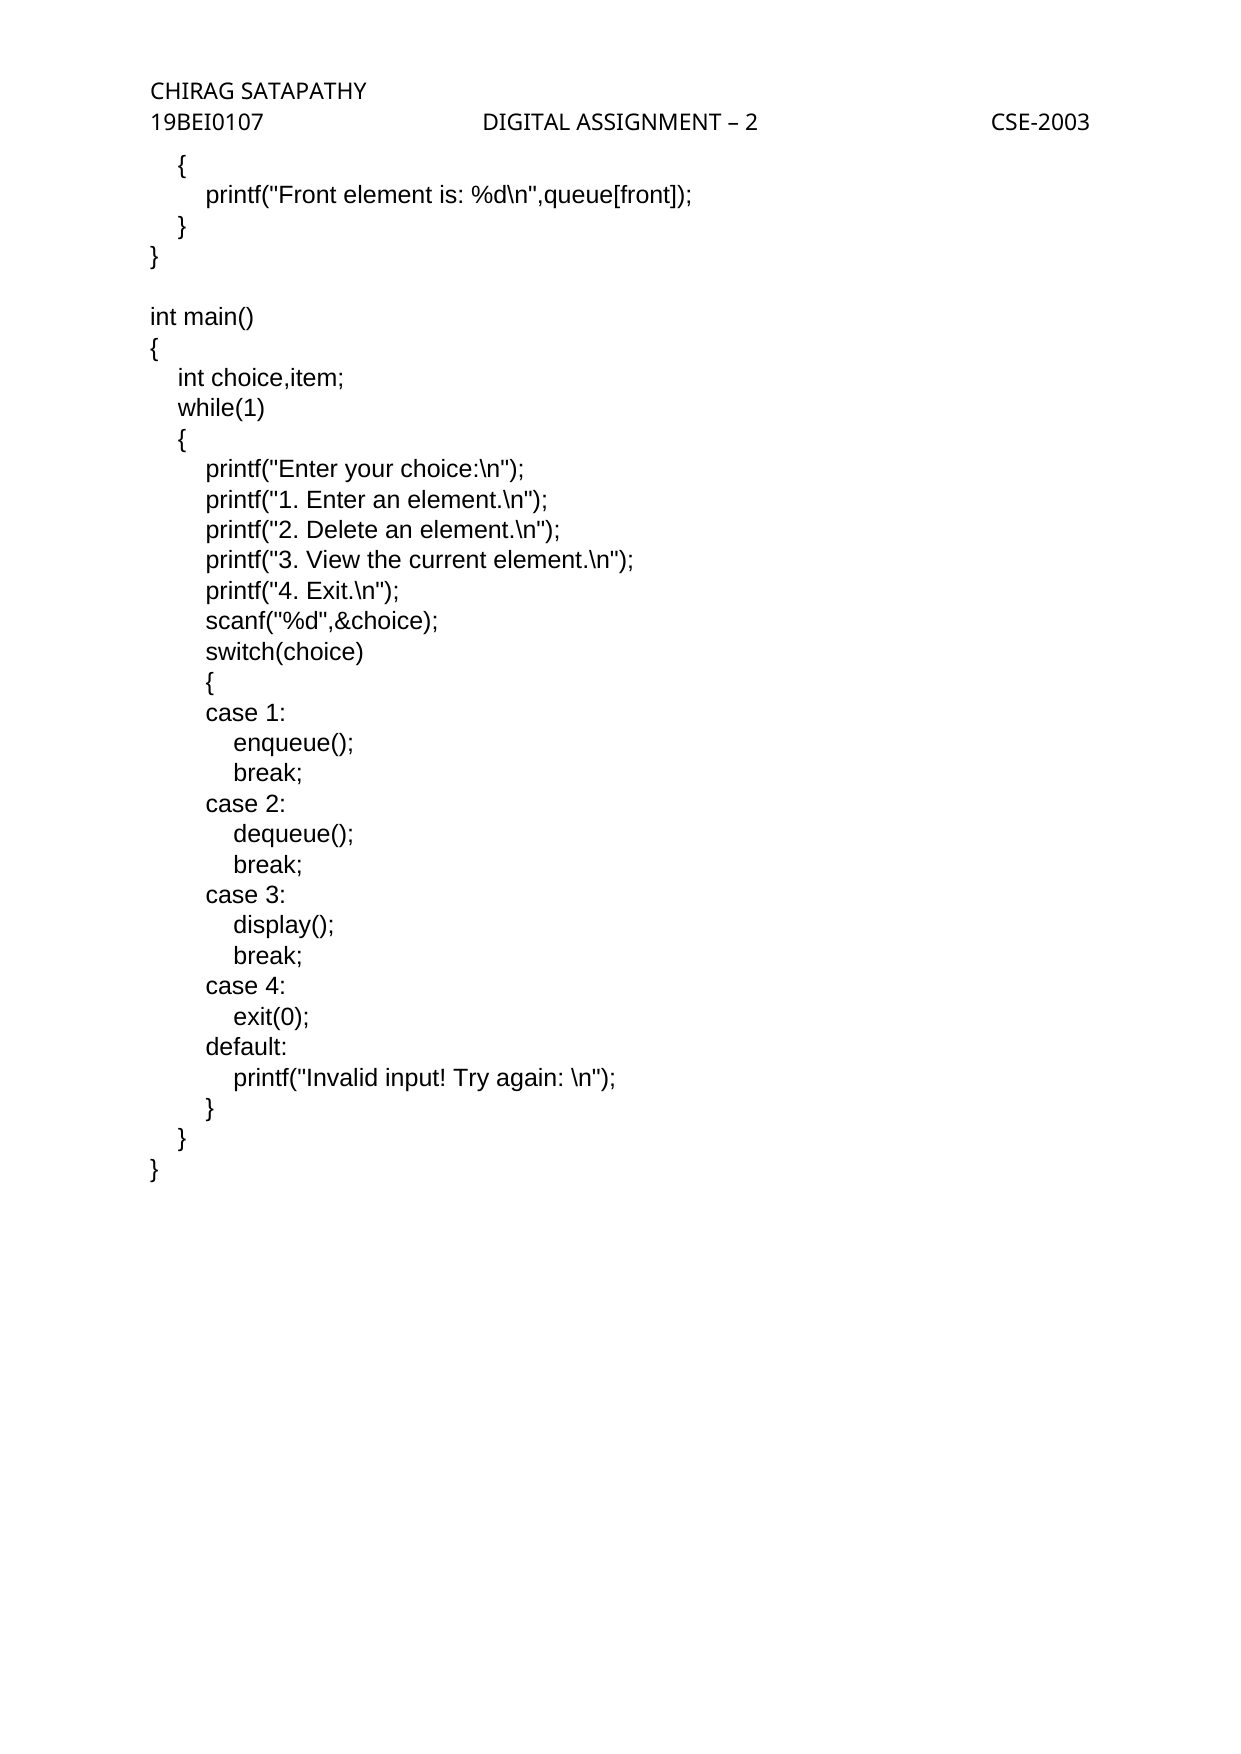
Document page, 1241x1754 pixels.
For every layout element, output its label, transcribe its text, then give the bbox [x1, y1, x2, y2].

text display(); [150, 910, 1090, 939]
text { [150, 150, 1090, 179]
text enqueue(); [150, 728, 1090, 757]
text { [150, 332, 1090, 361]
text printf("4. Exit.\n"); [150, 576, 1090, 604]
text dequeue(); [150, 819, 1090, 848]
text } [150, 1093, 1090, 1122]
text printf("1. Enter an element.\n"); [150, 484, 1090, 513]
text printf("Enter your choice:\n"); [150, 454, 1090, 483]
text default: [150, 1032, 1090, 1061]
text printf("3. View the current element.\n"); [150, 545, 1090, 574]
text break; [150, 758, 1090, 787]
text } [150, 1154, 1090, 1182]
text printf("Front element is: %d\n",queue[front]); [150, 180, 1090, 209]
text { [150, 667, 1090, 696]
text exit(0); [150, 1002, 1090, 1030]
text } [150, 1123, 1090, 1152]
text case 3: [150, 880, 1090, 909]
text int main() [150, 302, 1090, 331]
text } [150, 211, 1090, 239]
text printf("Invalid input! Try again: \n"); [150, 1062, 1090, 1091]
text int choice,item; [150, 363, 1090, 392]
text switch(choice) [150, 637, 1090, 665]
text { [150, 424, 1090, 452]
text scanf("%d",&choice); [150, 606, 1090, 635]
text while(1) [150, 393, 1090, 422]
text case 1: [150, 697, 1090, 726]
text case 4: [150, 971, 1090, 1000]
text break; [150, 941, 1090, 969]
text printf("2. Delete an element.\n"); [150, 515, 1090, 544]
text } [150, 241, 1090, 270]
text case 2: [150, 789, 1090, 817]
text break; [150, 849, 1090, 878]
